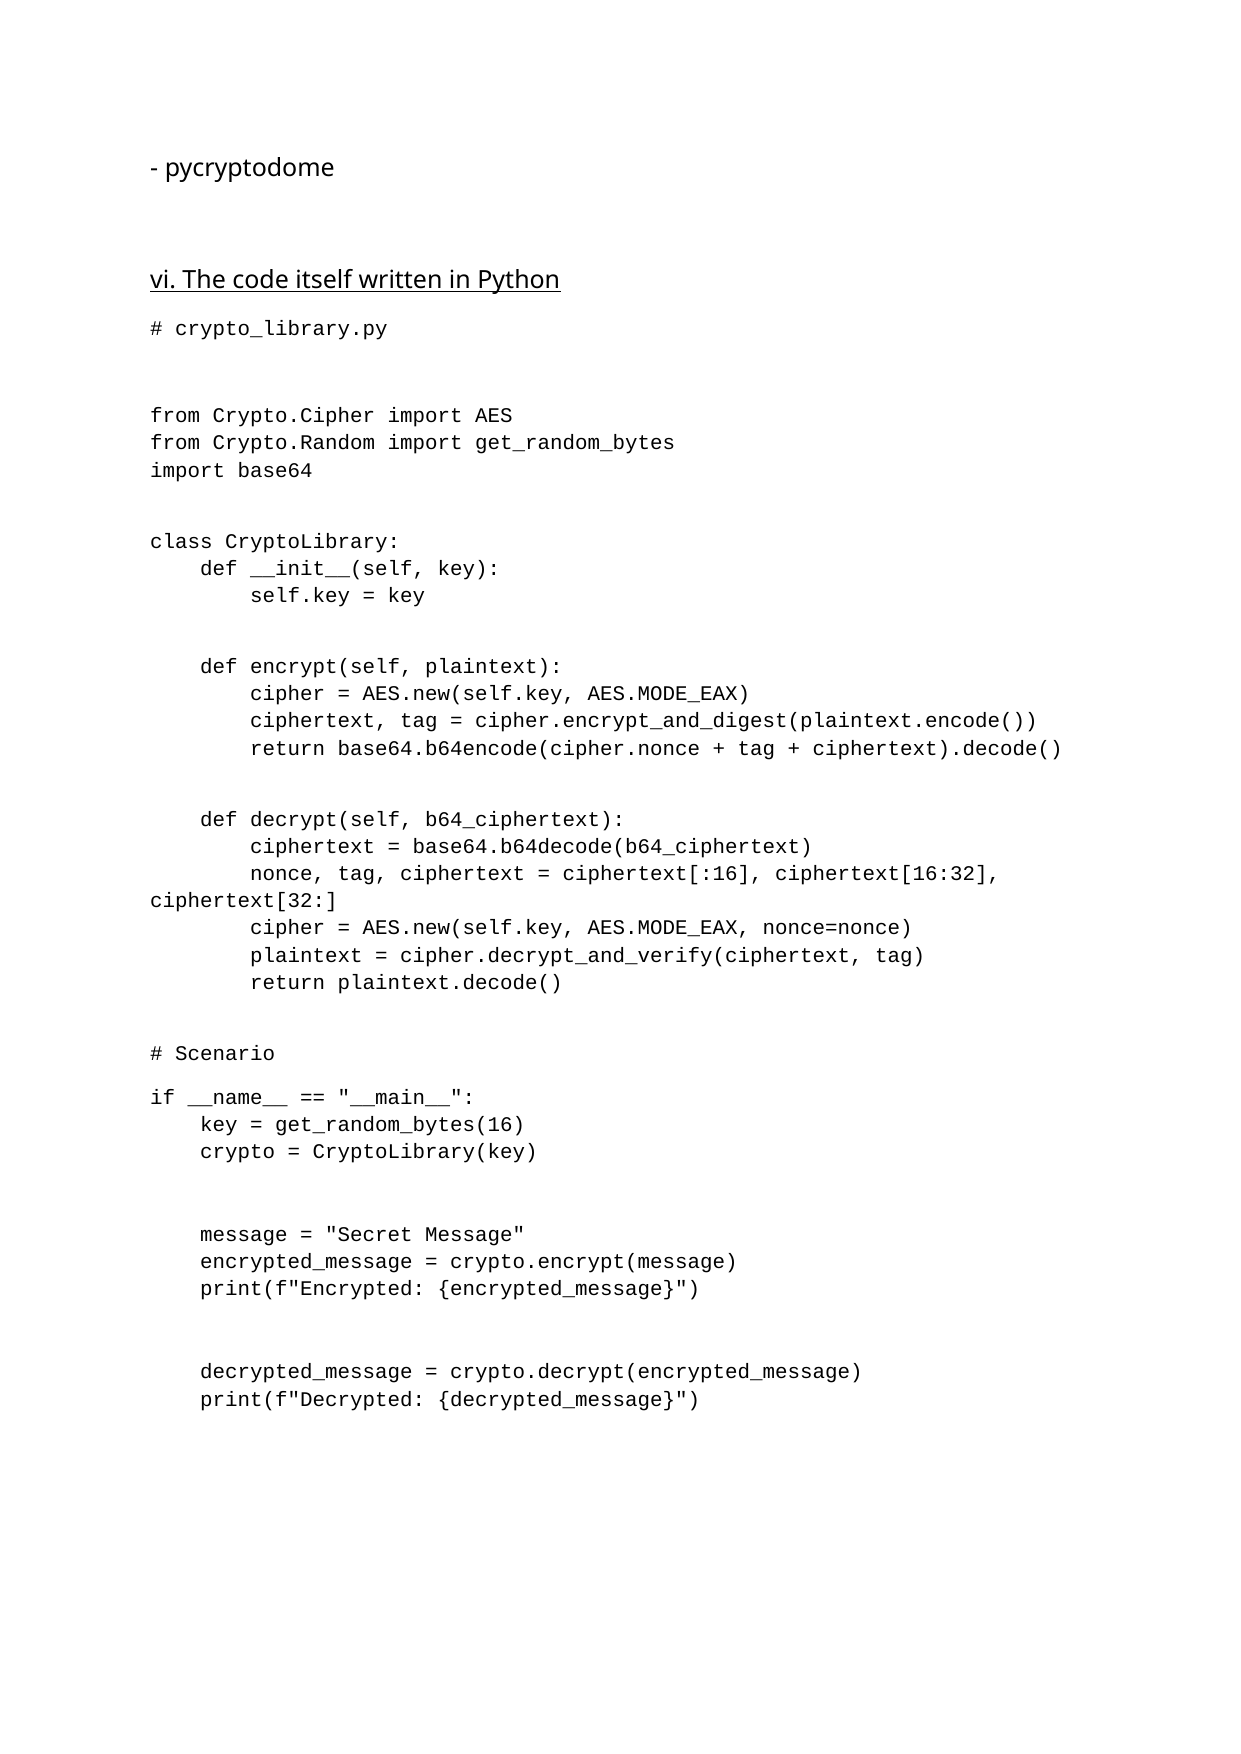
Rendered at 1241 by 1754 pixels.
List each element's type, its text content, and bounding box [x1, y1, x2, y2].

text return base64.b64encode(cipher.nonce + tag + ciphertext).decode() [150, 738, 1090, 761]
text # crypto_library.py [150, 317, 1090, 341]
text def encrypt(self, plaintext): [150, 656, 1090, 680]
text class CryptoLibrary: [150, 531, 1090, 554]
text # Scenario [150, 1043, 1090, 1066]
text plaintext = cipher.decrypt_and_verify(ciphertext, tag) [150, 944, 1090, 968]
text vi. The code itself written in Python [150, 262, 1090, 296]
text ciphertext, tag = cipher.encrypt_and_digest(plaintext.encode()) [150, 710, 1090, 734]
text from Crypto.Cipher import AES [150, 405, 1090, 429]
text key = get_random_bytes(16) [150, 1114, 1090, 1137]
text if __name__ == "__main__": [150, 1087, 1090, 1110]
text cipher = AES.new(self.key, AES.MODE_EAX, nonce=nonce) [150, 917, 1090, 941]
text print(f"Decrypted: {decrypted_message}") [150, 1389, 1090, 1412]
text def decrypt(self, b64_ciphertext): [150, 809, 1090, 832]
text cipher = AES.new(self.key, AES.MODE_EAX) [150, 683, 1090, 707]
text return plaintext.decode() [150, 972, 1090, 995]
text ciphertext = base64.b64decode(b64_ciphertext) [150, 836, 1090, 859]
text self.key = key [150, 585, 1090, 609]
text crypto = CryptoLibrary(key) [150, 1141, 1090, 1165]
text nonce, tag, ciphertext = ciphertext[:16], ciphertext[16:32], ciphertext[32:] [150, 863, 1090, 914]
text print(f"Encrypted: {encrypted_message}") [150, 1278, 1090, 1302]
text encrypted_message = crypto.encrypt(message) [150, 1251, 1090, 1275]
text - pycryptodome [150, 150, 1090, 184]
text def __init__(self, key): [150, 558, 1090, 581]
text message = "Secret Message" [150, 1224, 1090, 1248]
text decrypted_message = crypto.decrypt(encrypted_message) [150, 1361, 1090, 1385]
text from Crypto.Random import get_random_bytes [150, 432, 1090, 456]
text import base64 [150, 459, 1090, 483]
